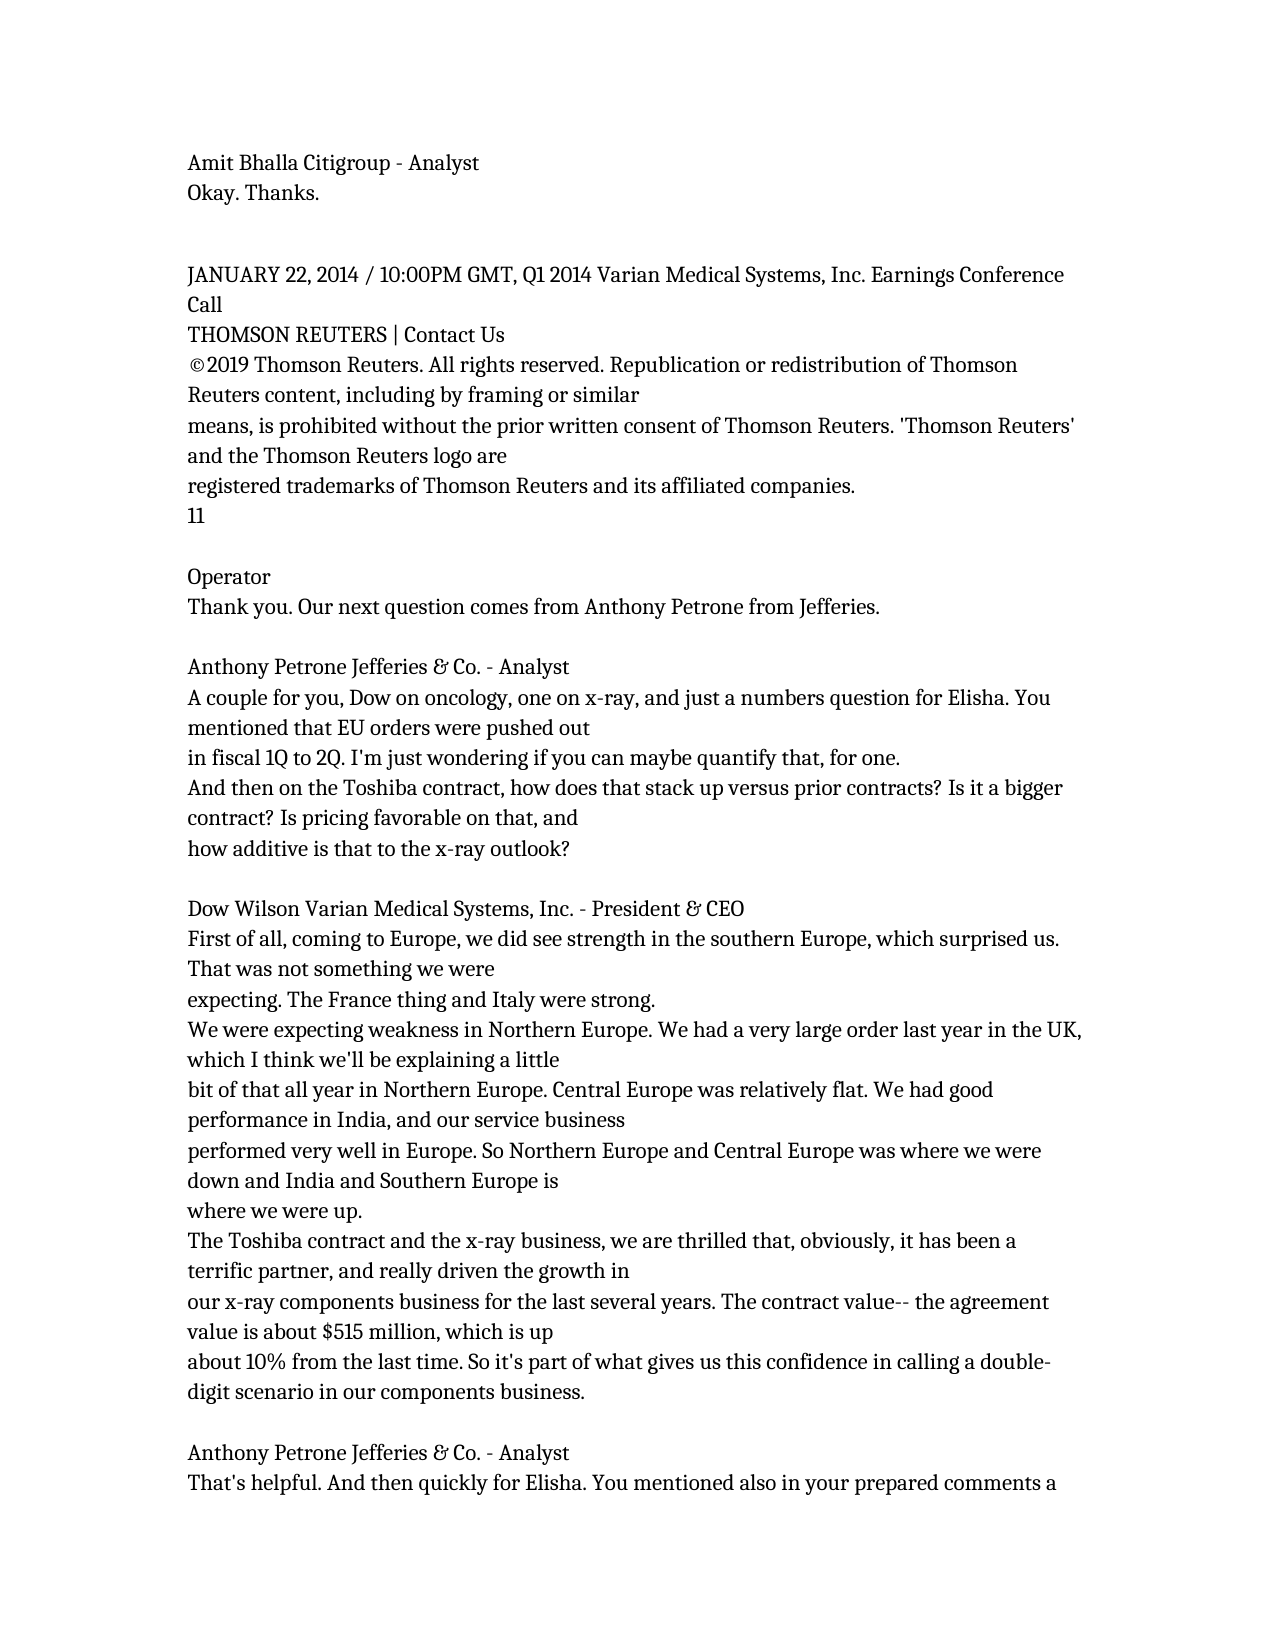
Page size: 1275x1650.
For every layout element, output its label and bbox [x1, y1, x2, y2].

text [187, 150, 1087, 237]
text [187, 261, 1087, 1496]
